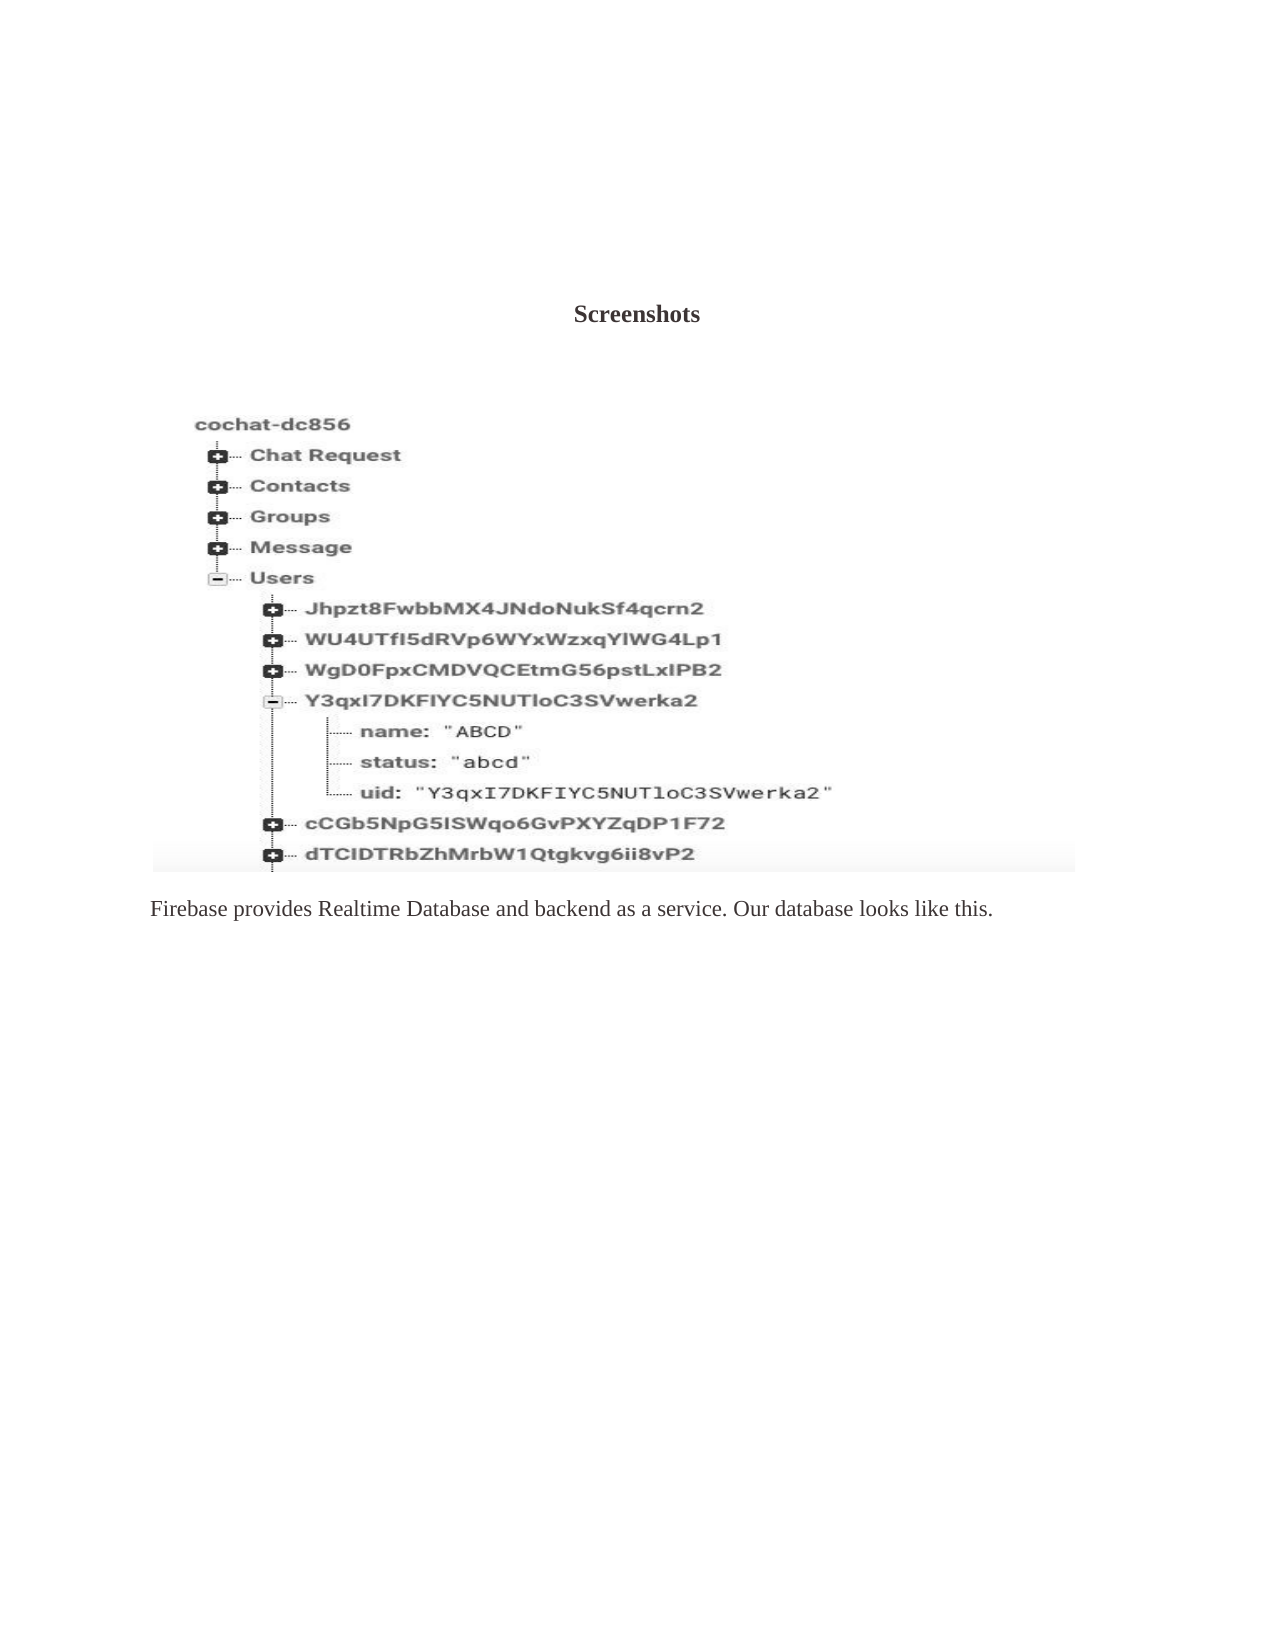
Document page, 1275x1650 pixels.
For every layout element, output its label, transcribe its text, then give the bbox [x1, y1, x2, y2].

text Firebase provides Realtime Database and backend as a service. Our database looks like this. [150, 895, 1152, 921]
subtitle Screenshots [551, 299, 722, 328]
picture [153, 415, 1075, 872]
